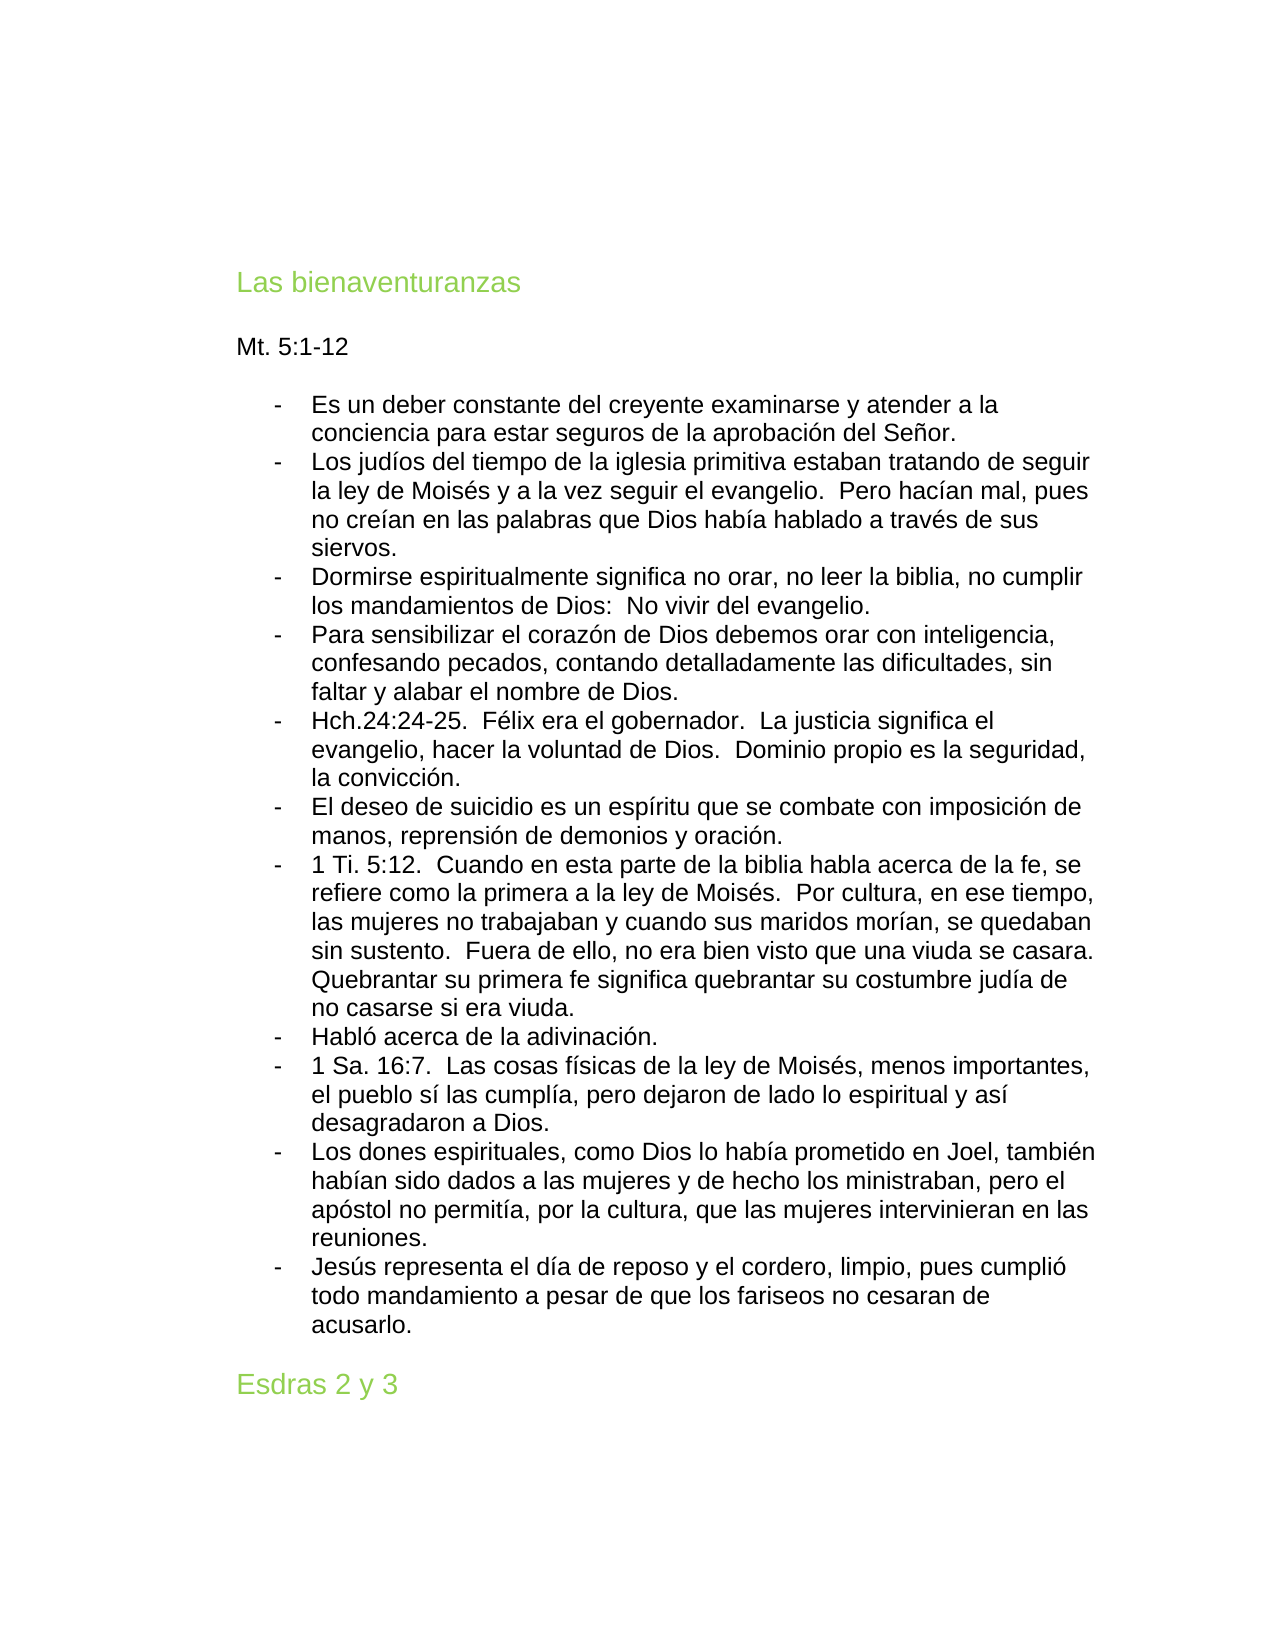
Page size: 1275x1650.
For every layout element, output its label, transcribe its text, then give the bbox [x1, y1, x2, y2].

text Esdras 2 y 3 [236, 1367, 1098, 1401]
list El deseo de suicidio es un espíritu que se combate con imposición de manos, reprensión de demonios y oración. [274, 792, 1098, 849]
text Las bienaventuranzas [236, 265, 1098, 298]
list 1 Sa. 16:7. Las cosas físicas de la ley de Moisés, menos importantes, el pueblo sí las cumplía, pero dejaron de lado lo espiritual y así desagradaron a Dios. [274, 1051, 1098, 1137]
list Habló acerca de la adivinación. [274, 1022, 1098, 1051]
list Dormirse espiritualmente significa no orar, no leer la biblia, no cumplir los mandamientos de Dios: No vivir del evangelio. [274, 562, 1098, 619]
list Para sensibilizar el corazón de Dios debemos orar con inteligencia, confesando pecados, contando detalladamente las dificultades, sin faltar y alabar el nombre de Dios. [274, 619, 1098, 706]
list Hch.24:24-25. Félix era el gobernador. La justicia significa el evangelio, hacer la voluntad de Dios. Dominio propio es la seguridad, la convicción. [274, 706, 1098, 792]
list Jesús representa el día de reposo y el cordero, limpio, pues cumplió todo mandamiento a pesar de que los fariseos no cesaran de acusarlo. [274, 1252, 1098, 1338]
text Mt. 5:1-12 [236, 332, 1098, 361]
list Los dones espirituales, como Dios lo había prometido en Joel, también habían sido dados a las mujeres y de hecho los ministraban, pero el apóstol no permitía, por la cultura, que las mujeres intervinieran en las reuniones. [274, 1137, 1098, 1252]
list Los judíos del tiempo de la iglesia primitiva estaban tratando de seguir la ley de Moisés y a la vez seguir el evangelio. Pero hacían mal, pues no creían en las palabras que Dios había hablado a través de sus siervos. [274, 447, 1098, 562]
list 1 Ti. 5:12. Cuando en esta parte de la biblia habla acerca de la fe, se refiere como la primera a la ley de Moisés. Por cultura, en ese tiempo, las mujeres no trabajaban y cuando sus maridos morían, se quedaban sin sustento. Fuera de ello, no era bien visto que una viuda se casara. Quebrantar su primera fe significa quebrantar su costumbre judía de no casarse si era viuda. [274, 849, 1098, 1022]
list Es un deber constante del creyente examinarse y atender a la conciencia para estar seguros de la aprobación del Señor. [274, 389, 1098, 447]
